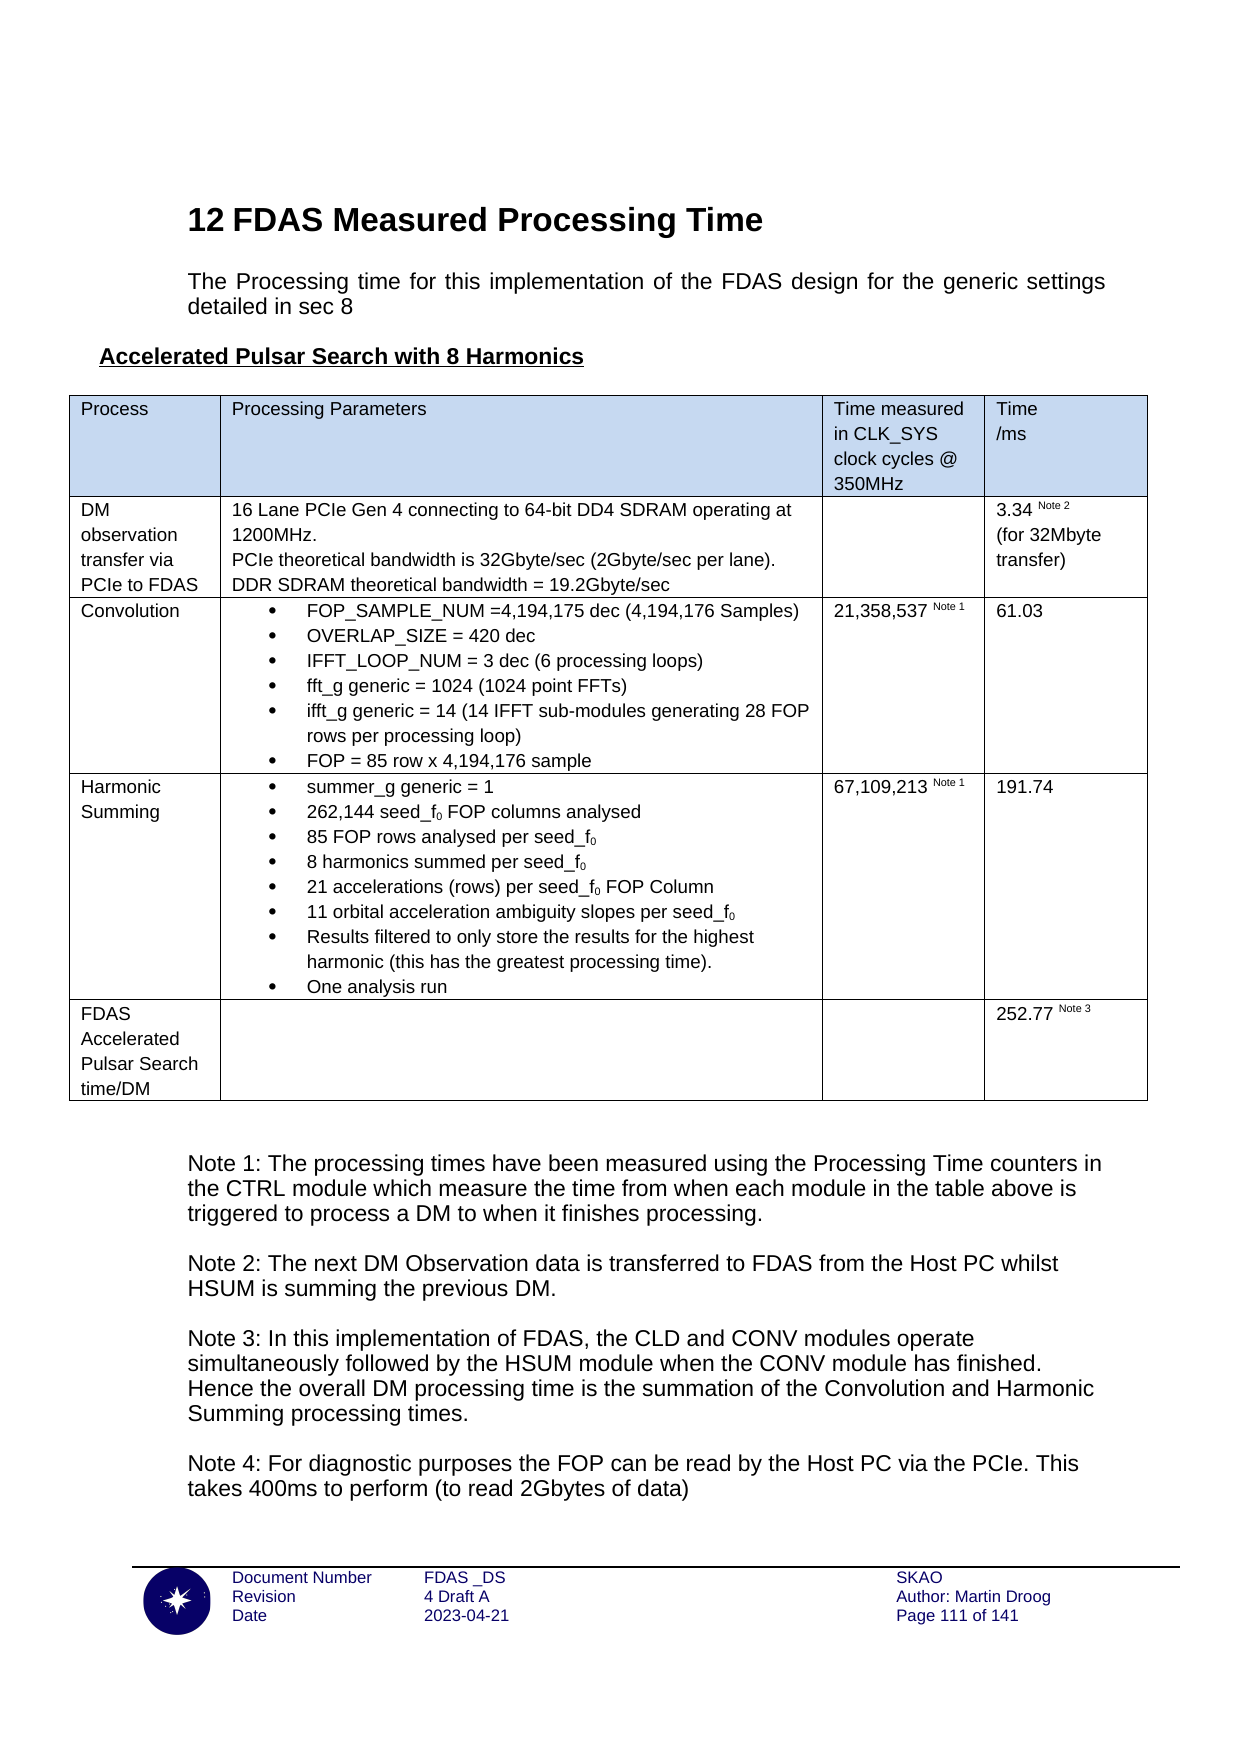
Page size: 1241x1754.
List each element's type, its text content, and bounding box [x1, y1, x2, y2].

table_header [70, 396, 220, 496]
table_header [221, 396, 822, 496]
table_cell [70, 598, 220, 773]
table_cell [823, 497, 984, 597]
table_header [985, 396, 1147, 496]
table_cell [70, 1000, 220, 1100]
text Accelerated Pulsar Search with 8 Harmonics [99, 345, 1107, 370]
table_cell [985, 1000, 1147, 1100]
text The Processing time for this implementation of the FDAS design for the generic settings detailed in sec 8 [187, 270, 1107, 320]
picture [143, 1567, 211, 1635]
text Note 3: In this implementation of FDAS, the CLD and CONV modules operate simultaneously followed by the HSUM module when the CONV module has finished. Hence the overall DM processing time is the summation of the Convolution and Harmonic Summing processing times. [187, 1326, 1107, 1426]
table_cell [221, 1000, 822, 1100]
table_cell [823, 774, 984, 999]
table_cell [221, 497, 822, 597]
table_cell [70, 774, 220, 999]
text Note 1: The processing times have been measured using the Processing Time counters in the CTRL module which measure the time from when each module in the table above is triggered to process a DM to when it finishes processing. [187, 1151, 1107, 1226]
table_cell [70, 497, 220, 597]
text Note 2: The next DM Observation data is transferred to FDAS from the Host PC whilst HSUM is summing the previous DM. [187, 1251, 1107, 1301]
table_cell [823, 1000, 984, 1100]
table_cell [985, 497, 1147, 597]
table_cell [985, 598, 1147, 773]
subtitle FDAS Measured Processing Time [187, 200, 1107, 238]
text Note 4: For diagnostic purposes the FOP can be read by the Host PC via the PCIe. This takes 400ms to perform (to read 2Gbytes of data) [187, 1451, 1107, 1501]
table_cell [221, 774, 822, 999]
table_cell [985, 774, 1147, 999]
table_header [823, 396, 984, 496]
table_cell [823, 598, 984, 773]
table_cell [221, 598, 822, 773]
